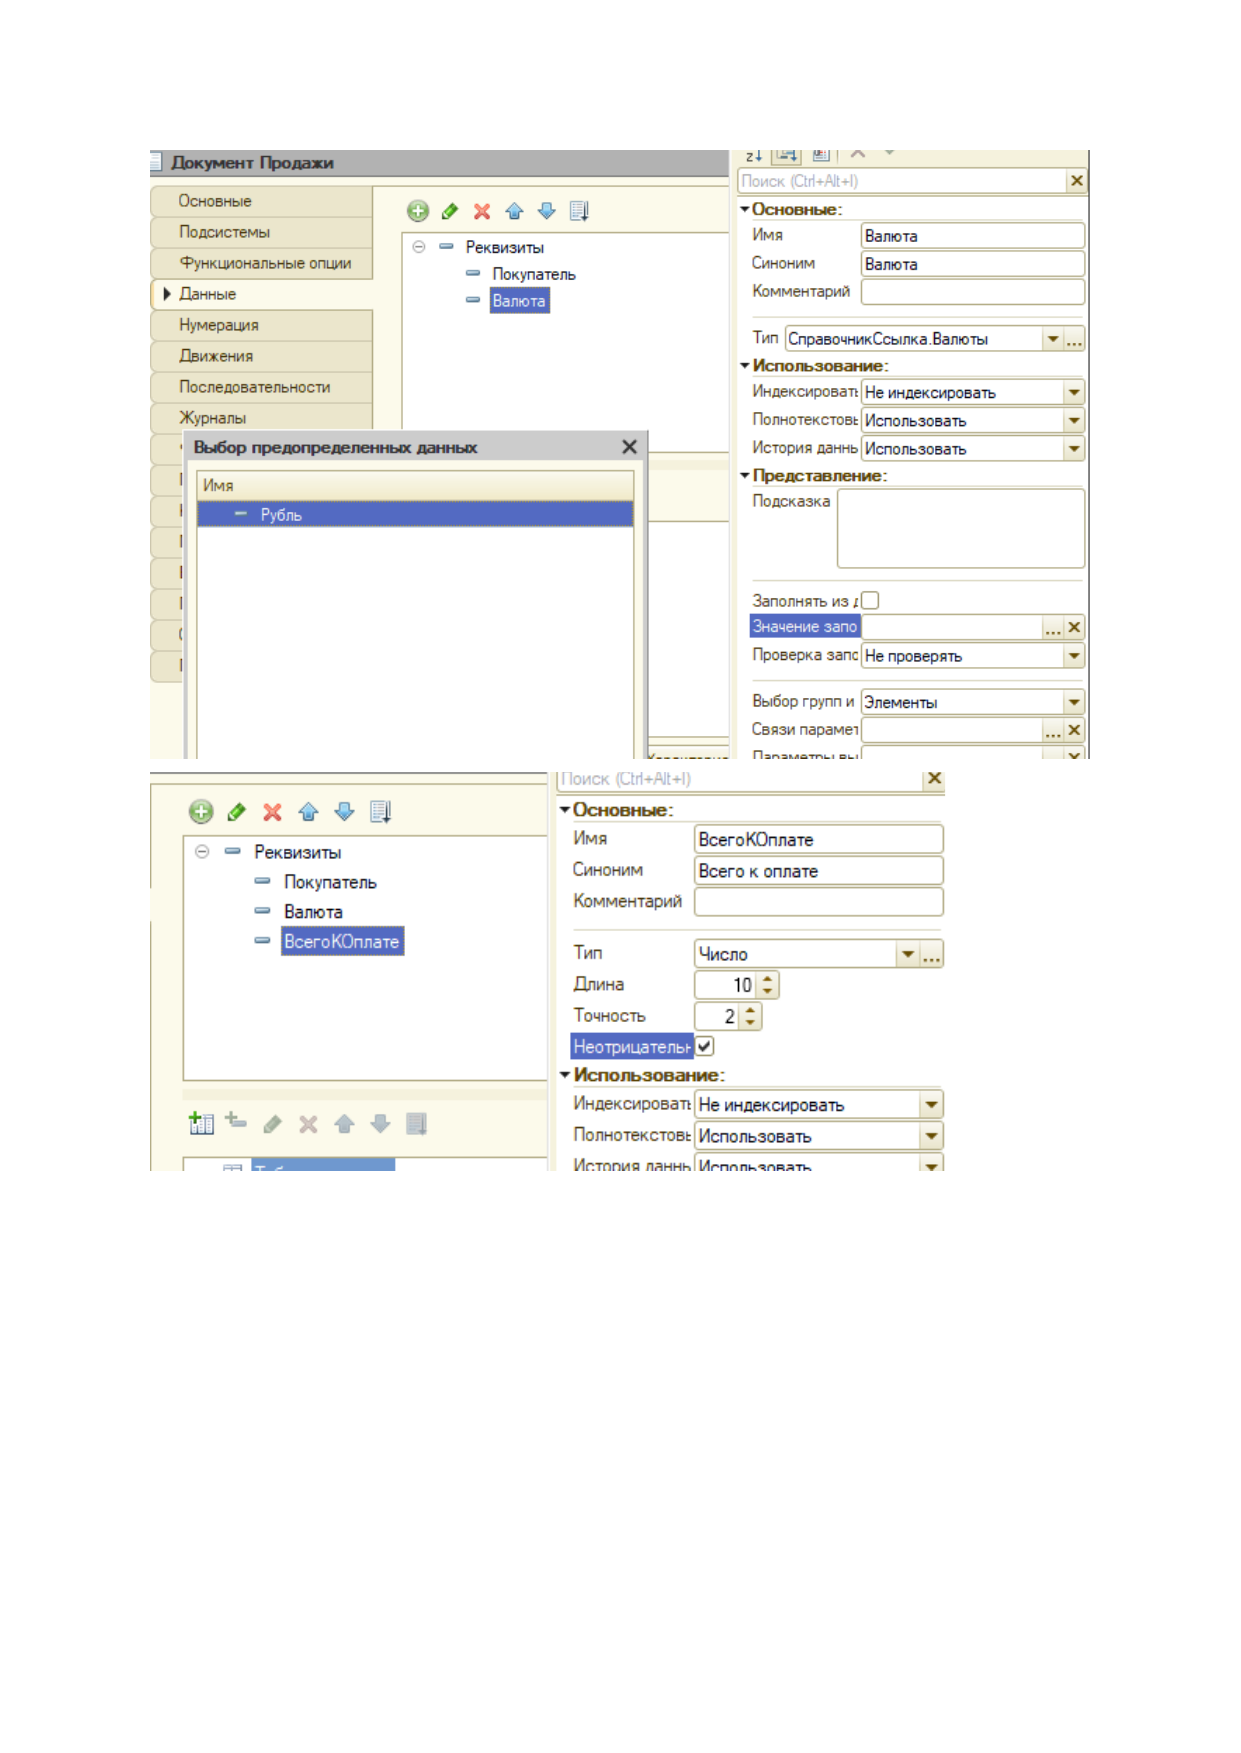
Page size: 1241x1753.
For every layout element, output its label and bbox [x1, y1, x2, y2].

picture [150, 150, 1090, 759]
picture [150, 772, 946, 1171]
